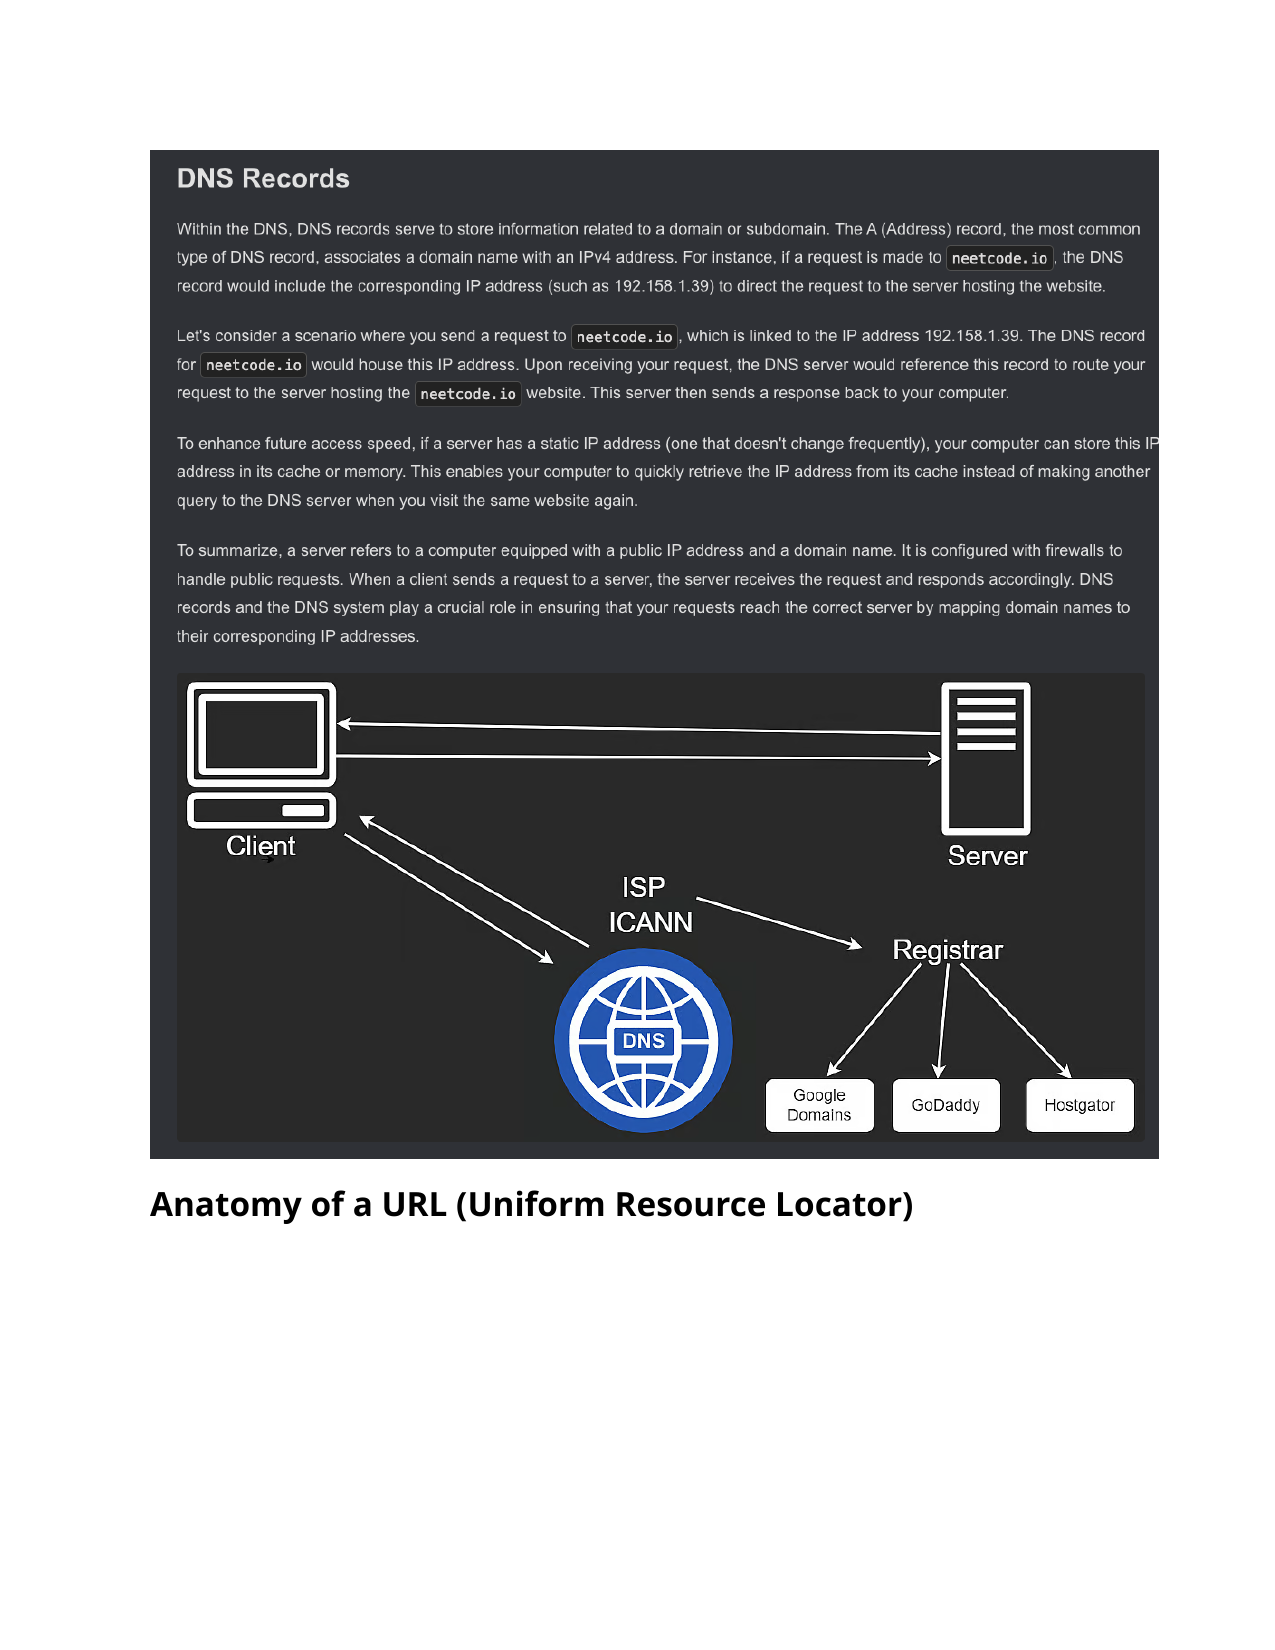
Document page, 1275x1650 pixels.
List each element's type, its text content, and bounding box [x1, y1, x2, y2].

text Anatomy of a URL (Uniform Resource Locator) [150, 1181, 1125, 1226]
picture [150, 150, 1159, 1159]
